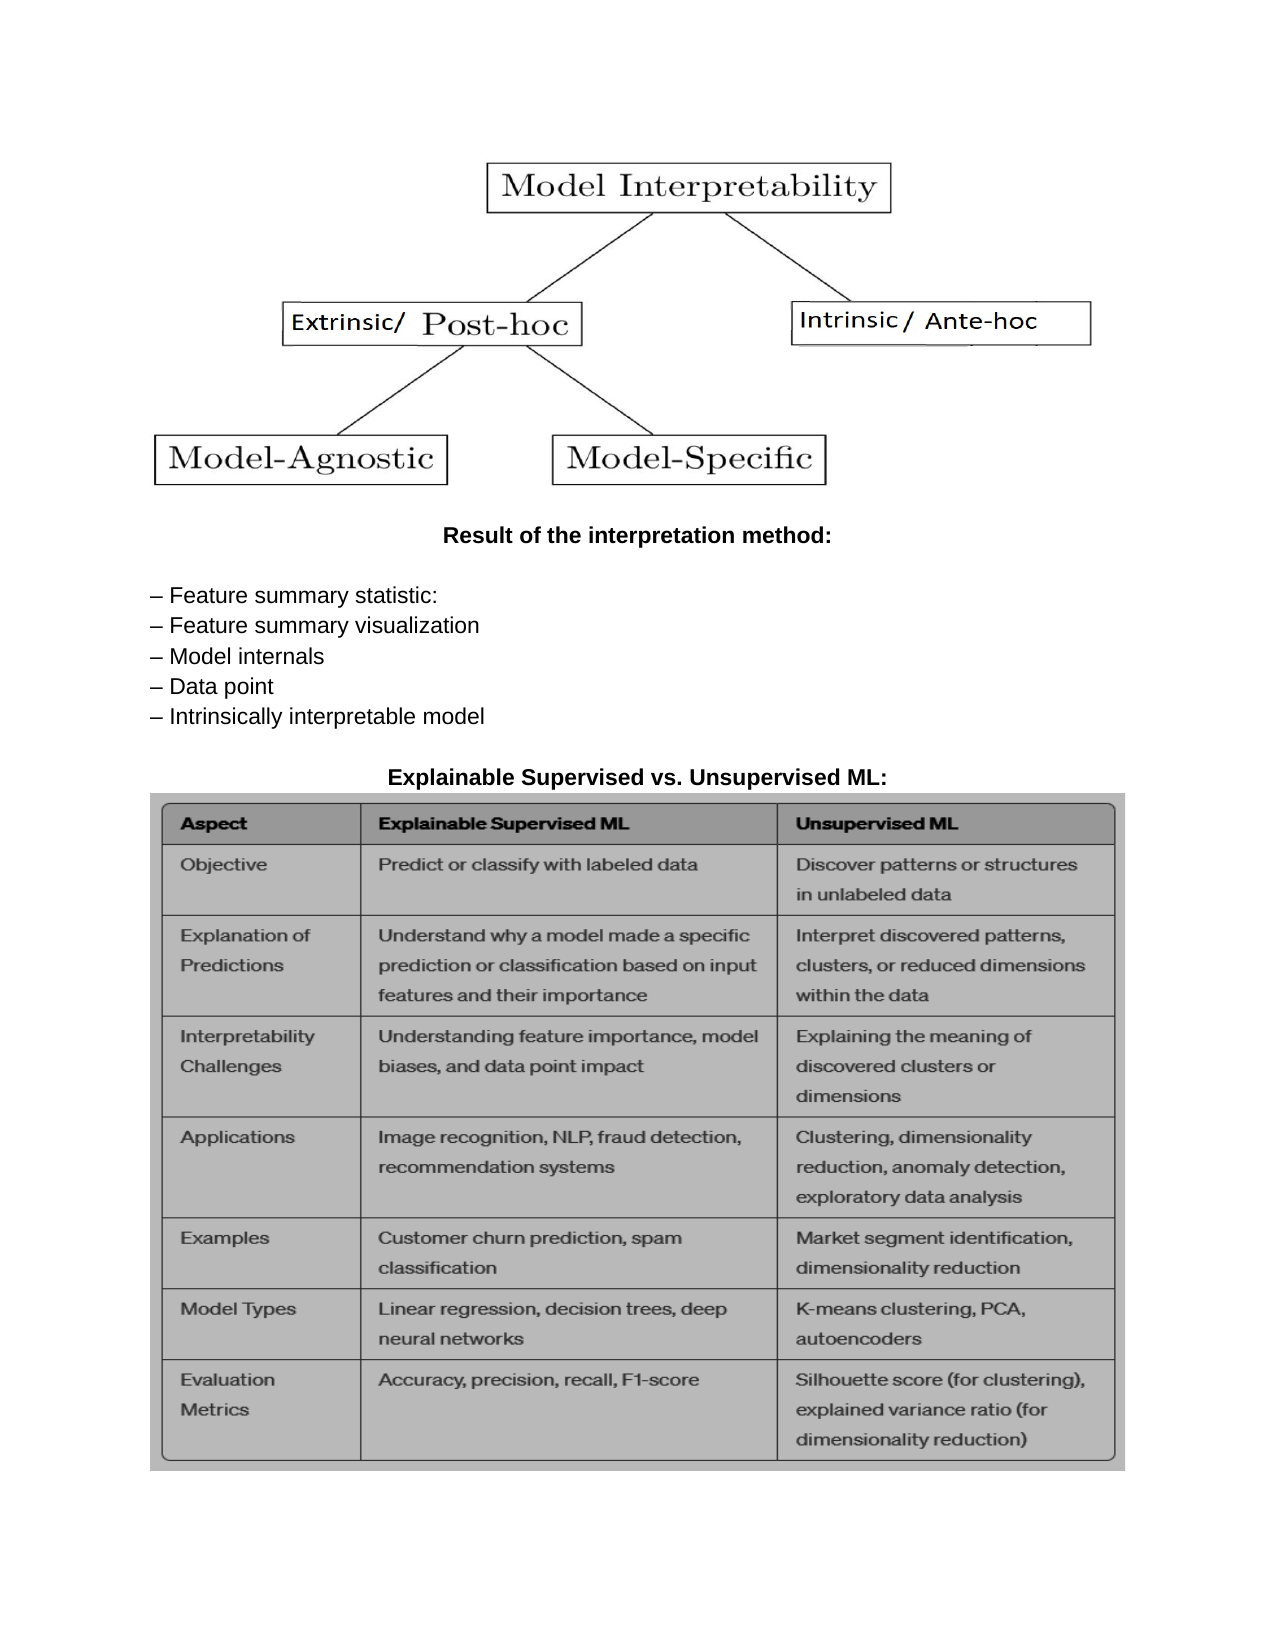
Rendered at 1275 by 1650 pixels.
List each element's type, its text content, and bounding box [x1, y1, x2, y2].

text – Data point [150, 673, 1125, 699]
text – Feature summary visualization [150, 612, 1125, 639]
text – Feature summary statistic: [150, 582, 1125, 608]
text – Intrinsically interpretable model [150, 703, 1125, 729]
text Explainable Supervised vs. Unsupervised ML: [150, 763, 1125, 790]
text Result of the interpretation method: [150, 522, 1125, 548]
picture [150, 793, 1125, 1471]
text – Model internals [150, 643, 1125, 669]
picture [150, 150, 1125, 488]
